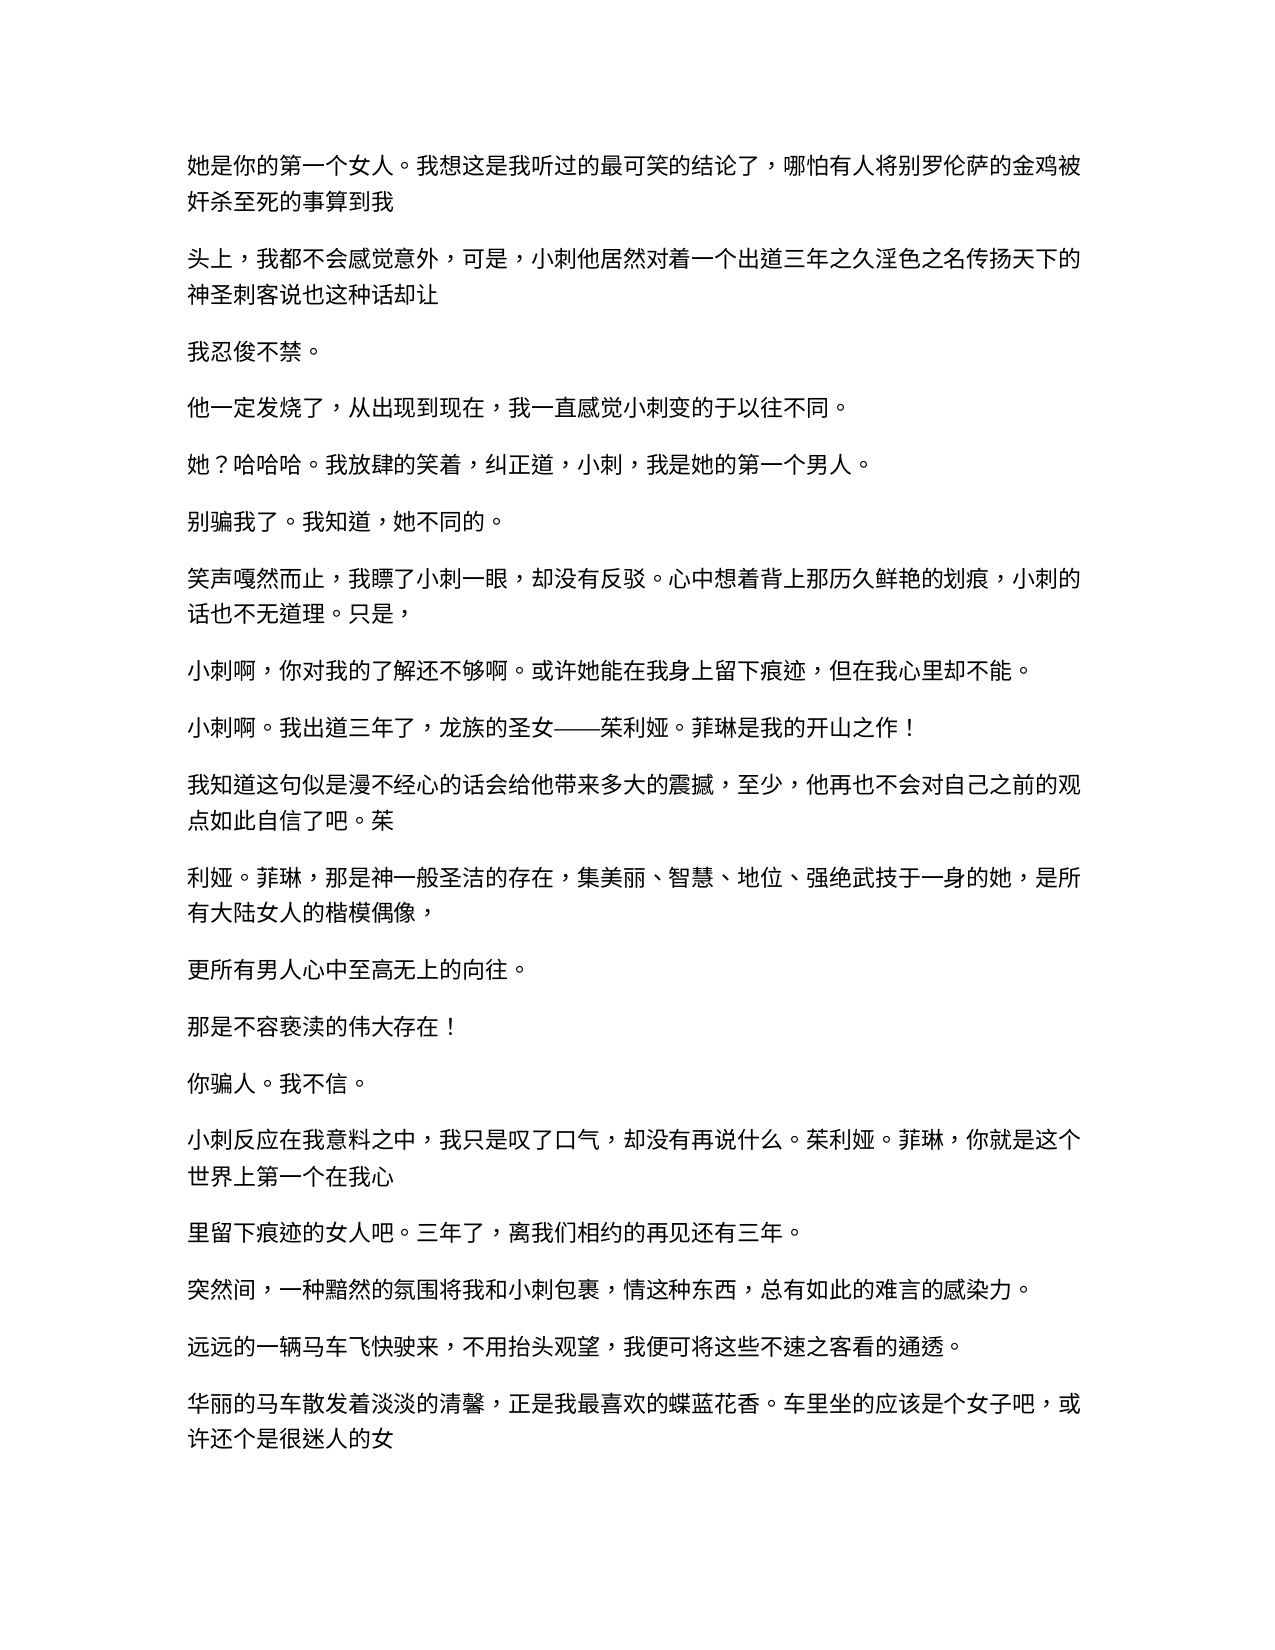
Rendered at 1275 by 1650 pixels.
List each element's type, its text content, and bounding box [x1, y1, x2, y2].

text 笑声嘎然而止，我瞟了小刺一眼，却没有反驳。心中想着背上那历久鲜艳的划痕，小刺的话也不无道理。只是， [187, 562, 1087, 630]
text 头上，我都不会感觉意外，可是，小刺他居然对着一个出道三年之久淫色之名传扬天下的神圣刺客说也这种话却让 [187, 243, 1087, 310]
text 我知道这句似是漫不经心的话会给他带来多大的震撼，至少，他再也不会对自己之前的观点如此自信了吧。茱 [187, 769, 1087, 836]
text 他一定发烧了，从出现到现在，我一直感觉小刺变的于以往不同。 [187, 392, 1087, 423]
text 别骗我了。我知道，她不同的。 [187, 506, 1087, 537]
text 我忍俊不禁。 [187, 335, 1087, 367]
text 小刺啊，你对我的了解还不够啊。或许她能在我身上留下痕迹，但在我心里却不能。 [187, 655, 1087, 686]
text 小刺反应在我意料之中，我只是叹了口气，却没有再说什么。茱利娅。菲琳，你就是这个世界上第一个在我心 [187, 1124, 1087, 1192]
text 远远的一辆马车飞快驶来，不用抬头观望，我便可将这些不速之客看的通透。 [187, 1331, 1087, 1362]
text 里留下痕迹的女人吧。三年了，离我们相约的再见还有三年。 [187, 1217, 1087, 1248]
text 突然间，一种黯然的氛围将我和小刺包裹，情这种东西，总有如此的难言的感染力。 [187, 1274, 1087, 1305]
text 小刺啊。我出道三年了，龙族的圣女——茱利娅。菲琳是我的开山之作！ [187, 712, 1087, 743]
text 她是你的第一个女人。我想这是我听过的最可笑的结论了，哪怕有人将别罗伦萨的金鸡被奸杀至死的事算到我 [187, 150, 1087, 217]
text 那是不容亵渎的伟大存在！ [187, 1011, 1087, 1042]
text 利娅。菲琳，那是神一般圣洁的存在，集美丽、智慧、地位、强绝武技于一身的她，是所有大陆女人的楷模偶像， [187, 861, 1087, 929]
text 华丽的马车散发着淡淡的清馨，正是我最喜欢的蝶蓝花香。车里坐的应该是个女子吧，或许还个是很迷人的女 [187, 1387, 1087, 1455]
text 你骗人。我不信。 [187, 1068, 1087, 1099]
text 更所有男人心中至高无上的向往。 [187, 954, 1087, 985]
text 她？哈哈哈。我放肆的笑着，纠正道，小刺，我是她的第一个男人。 [187, 449, 1087, 480]
